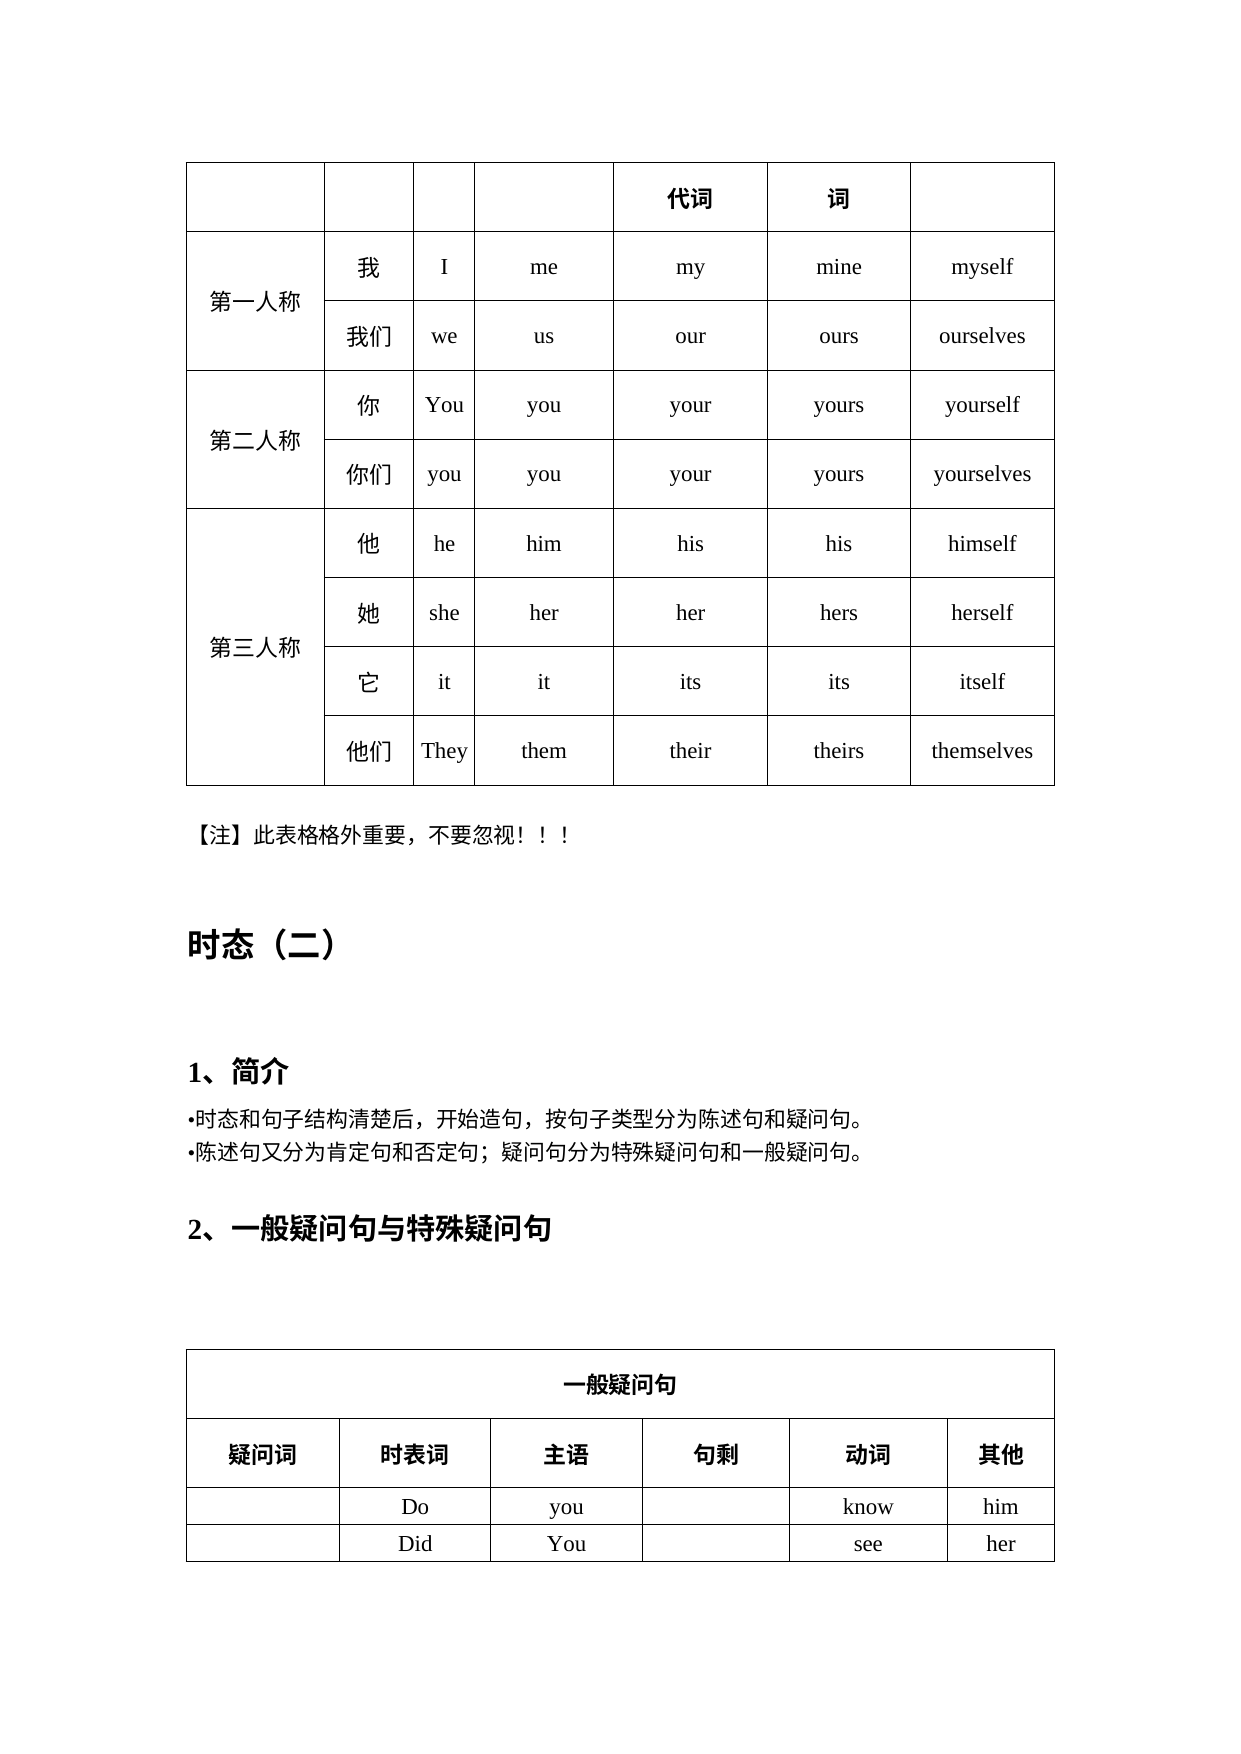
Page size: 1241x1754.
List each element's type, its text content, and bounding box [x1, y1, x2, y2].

text 【注】此表格格外重要，不要忽视！！！ [187, 818, 1053, 851]
table_cell [187, 1525, 339, 1561]
table_cell us [475, 301, 613, 369]
table_cell [643, 1525, 789, 1561]
table_cell hers [768, 578, 910, 646]
table_cell [187, 1488, 339, 1524]
text 1、简介 •时态和句子结构清楚后，开始造句，按句子类型分为陈述句和疑问句。 [187, 1037, 1053, 1134]
table_cell our [614, 301, 767, 369]
table_cell you [491, 1488, 642, 1524]
table_header 一般疑问句 [187, 1350, 1054, 1418]
table_cell her [948, 1525, 1054, 1561]
table_cell ours [768, 301, 910, 369]
table_cell himself [911, 509, 1054, 577]
table_header 宾格 [475, 163, 613, 231]
table_header 主格 [414, 163, 474, 231]
table_cell 疑问词 [187, 1419, 339, 1487]
table_cell your [614, 371, 767, 439]
table_cell his [614, 509, 767, 577]
table_cell herself [911, 578, 1054, 646]
table_cell 我 [325, 232, 413, 300]
table_cell 句剩 [643, 1419, 789, 1487]
table_header 人称 [187, 163, 324, 231]
table_cell me [475, 232, 613, 300]
table_cell Do [340, 1488, 490, 1524]
table_cell she [414, 578, 474, 646]
table_cell themselves [911, 716, 1054, 784]
table_cell 其他 [948, 1419, 1054, 1487]
table_cell him [948, 1488, 1054, 1524]
table_cell my [614, 232, 767, 300]
table_cell its [614, 647, 767, 715]
table_cell Did [340, 1525, 490, 1561]
table_cell her [614, 578, 767, 646]
table_cell his [768, 509, 910, 577]
table_cell their [614, 716, 767, 784]
table_cell yourselves [911, 440, 1054, 508]
table_header [325, 163, 413, 231]
table_cell 你们 [325, 440, 413, 508]
table_header 反身代词 [911, 163, 1054, 231]
table_cell 动词 [790, 1419, 947, 1487]
table_cell You [491, 1525, 642, 1561]
table_cell 主语 [491, 1419, 642, 1487]
table_cell 第三人称 [187, 509, 324, 784]
table_cell you [414, 440, 474, 508]
table_cell her [475, 578, 613, 646]
table_cell 它 [325, 647, 413, 715]
text •陈述句又分为肯定句和否定句；疑问句分为特殊疑问句和一般疑问句。 [187, 1134, 1053, 1167]
table_cell 我们 [325, 301, 413, 369]
table_cell I [414, 232, 474, 300]
table_cell itself [911, 647, 1054, 715]
table_cell 她 [325, 578, 413, 646]
table_cell 时表词 [340, 1419, 490, 1487]
table_cell its [768, 647, 910, 715]
table_cell yourself [911, 371, 1054, 439]
table_header 形容词性物主代词 [614, 163, 767, 231]
table_cell [643, 1488, 789, 1524]
table_cell theirs [768, 716, 910, 784]
table_cell mine [768, 232, 910, 300]
table_cell ourselves [911, 301, 1054, 369]
table_cell your [614, 440, 767, 508]
table_cell 第一人称 [187, 232, 324, 369]
table_cell him [475, 509, 613, 577]
table_cell you [475, 440, 613, 508]
table_cell 他们 [325, 716, 413, 784]
table_header 名词性物主代词 [768, 163, 910, 231]
table_cell we [414, 301, 474, 369]
table_cell he [414, 509, 474, 577]
table_cell They [414, 716, 474, 784]
subtitle 时态（二） [187, 910, 1053, 975]
subtitle 2、一般疑问句与特殊疑问句 [187, 1194, 1053, 1259]
table_cell it [475, 647, 613, 715]
table_cell 第二人称 [187, 371, 324, 508]
table_cell yours [768, 371, 910, 439]
table_cell 你 [325, 371, 413, 439]
table_cell know [790, 1488, 947, 1524]
table_cell you [475, 371, 613, 439]
table_cell see [790, 1525, 947, 1561]
table_cell it [414, 647, 474, 715]
table_cell 他 [325, 509, 413, 577]
table_cell You [414, 371, 474, 439]
table_cell them [475, 716, 613, 784]
table_cell myself [911, 232, 1054, 300]
table_cell yours [768, 440, 910, 508]
